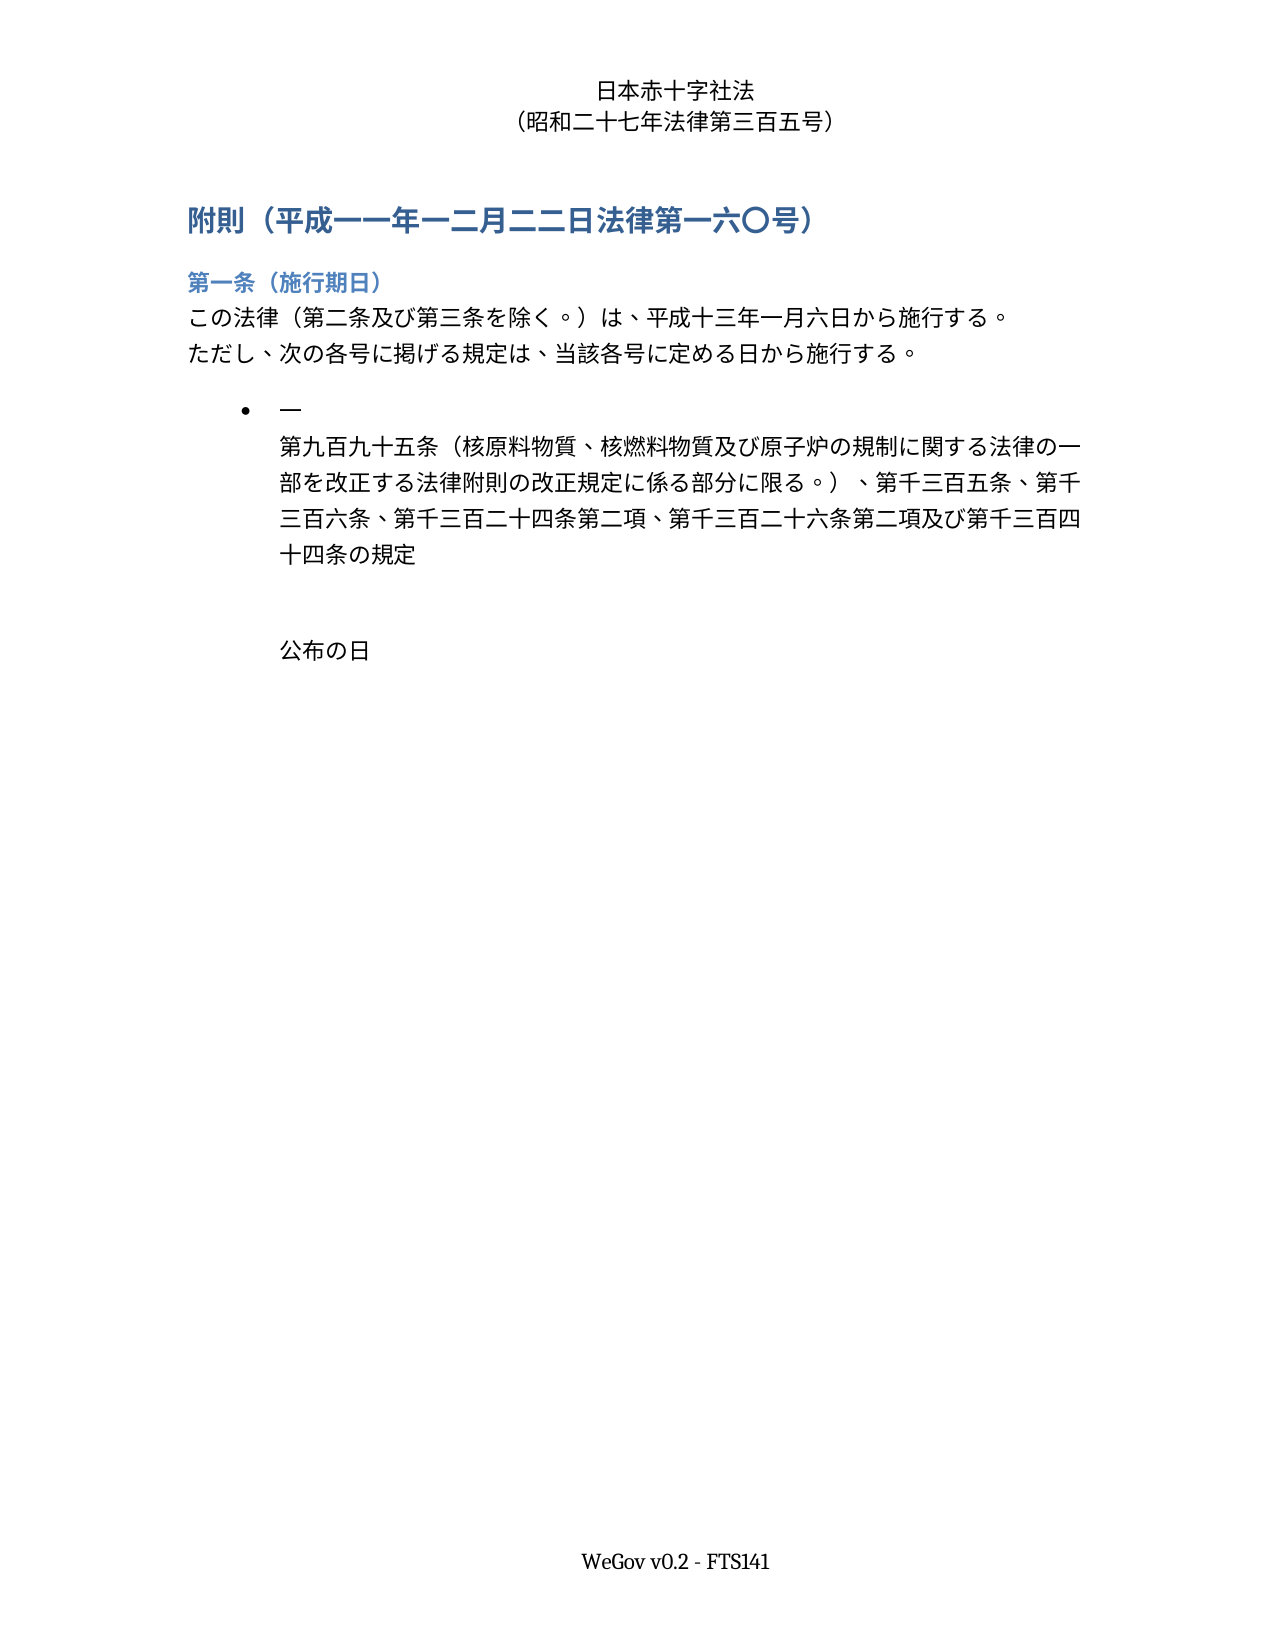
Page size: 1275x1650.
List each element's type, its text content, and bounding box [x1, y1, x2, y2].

subtitle 附則（平成一一年一二月二二日法律第一六〇号） [187, 200, 1087, 240]
text この法律（第二条及び第三条を除く。）は、平成十三年一月六日から施行する。 ただし、次の各号に掲げる規定は、当該各号に定める日から施行する。 [187, 302, 1087, 369]
list 一 第九百九十五条（核原料物質、核燃料物質及び原子炉の規制に関する法律の一部を改正する法律附則の改正規定に係る部分に限る。）、第千三百五条、第千三百六条、第千三百二十四条第二項、第千三百二十六条第二項及び第千三百四十四条の規定 公布の日 [242, 395, 1087, 666]
subtitle 第一条（施行期日） [187, 266, 1087, 298]
